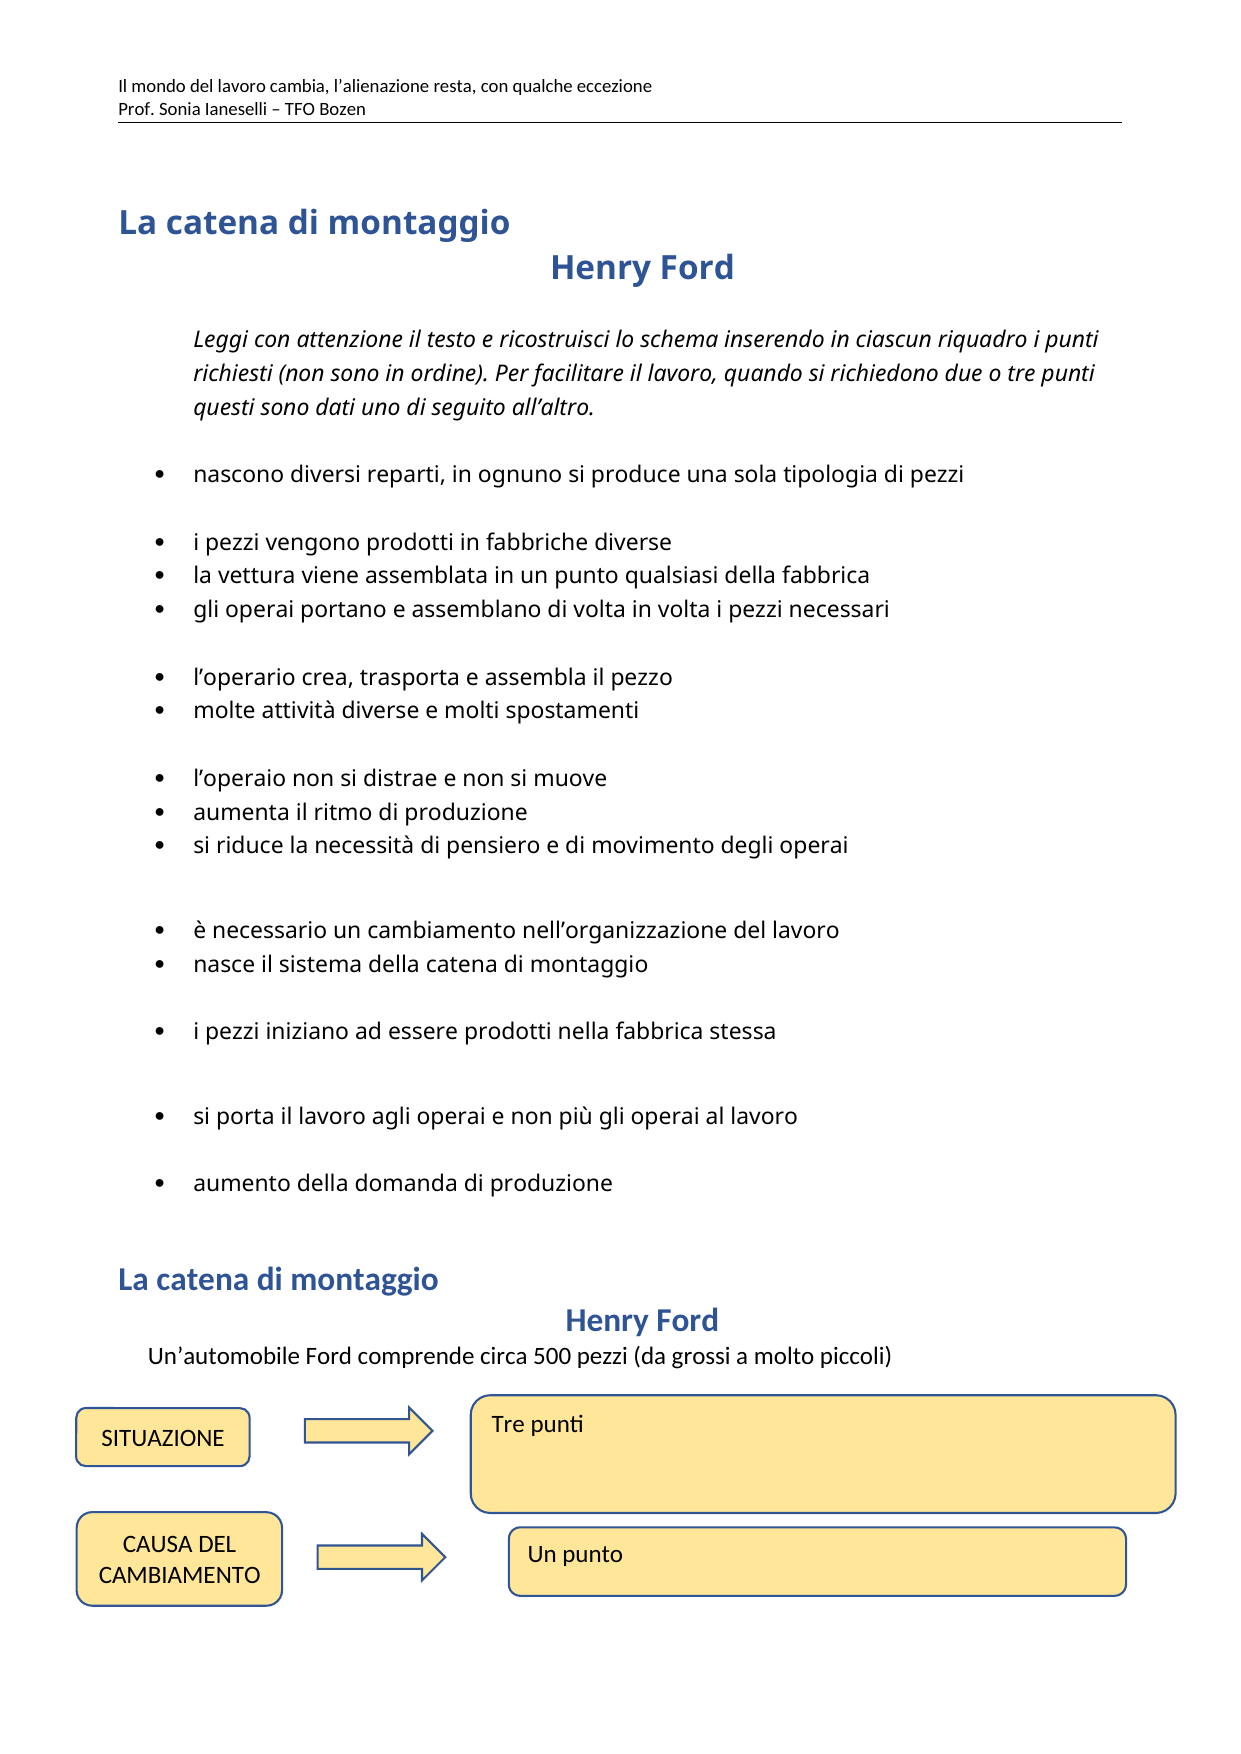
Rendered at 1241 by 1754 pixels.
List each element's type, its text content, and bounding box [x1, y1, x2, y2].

list l’operaio non si distrae e non si muove [156, 762, 1122, 793]
list i pezzi iniziano ad essere prodotti nella fabbrica stessa [156, 1015, 1122, 1046]
text Un’automobile Ford comprende circa 500 pezzi (da grossi a molto piccoli) [148, 1340, 1122, 1370]
list aumenta il ritmo di produzione [156, 796, 1122, 827]
list la vettura viene assemblata in un punto qualsiasi della fabbrica [156, 559, 1122, 591]
list nasce il sistema della catena di montaggio [156, 948, 1122, 979]
list si riduce la necessità di pensiero e di movimento degli operai [156, 829, 1122, 861]
text La catena di montaggio [118, 1258, 1122, 1299]
text La catena di montaggio [118, 199, 1122, 244]
list l’operario crea, trasporta e assembla il pezzo [156, 661, 1122, 692]
list Leggi con attenzione il testo e ricostruisci lo schema inserendo in ciascun riquadro i punti richiesti (non sono in ordine). Per facilitare il lavoro, quando si richiedono due o tre punti questi sono dati uno di seguito all’altro. [193, 323, 1122, 422]
list aumento della domanda di produzione [156, 1167, 1122, 1198]
list nascono diversi reparti, in ognuno si produce una sola tipologia di pezzi [156, 458, 1122, 489]
list molte attività diverse e molti spostamenti [156, 694, 1122, 726]
text Henry Ford [162, 1299, 1122, 1340]
list i pezzi vengono prodotti in fabbriche diverse [156, 526, 1122, 557]
list è necessario un cambiamento nell’organizzazione del lavoro [156, 914, 1122, 945]
text Henry Ford [162, 244, 1122, 289]
list si porta il lavoro agli operai e non più gli operai al lavoro [156, 1100, 1122, 1131]
list gli operai portano e assemblano di volta in volta i pezzi necessari [156, 593, 1122, 624]
